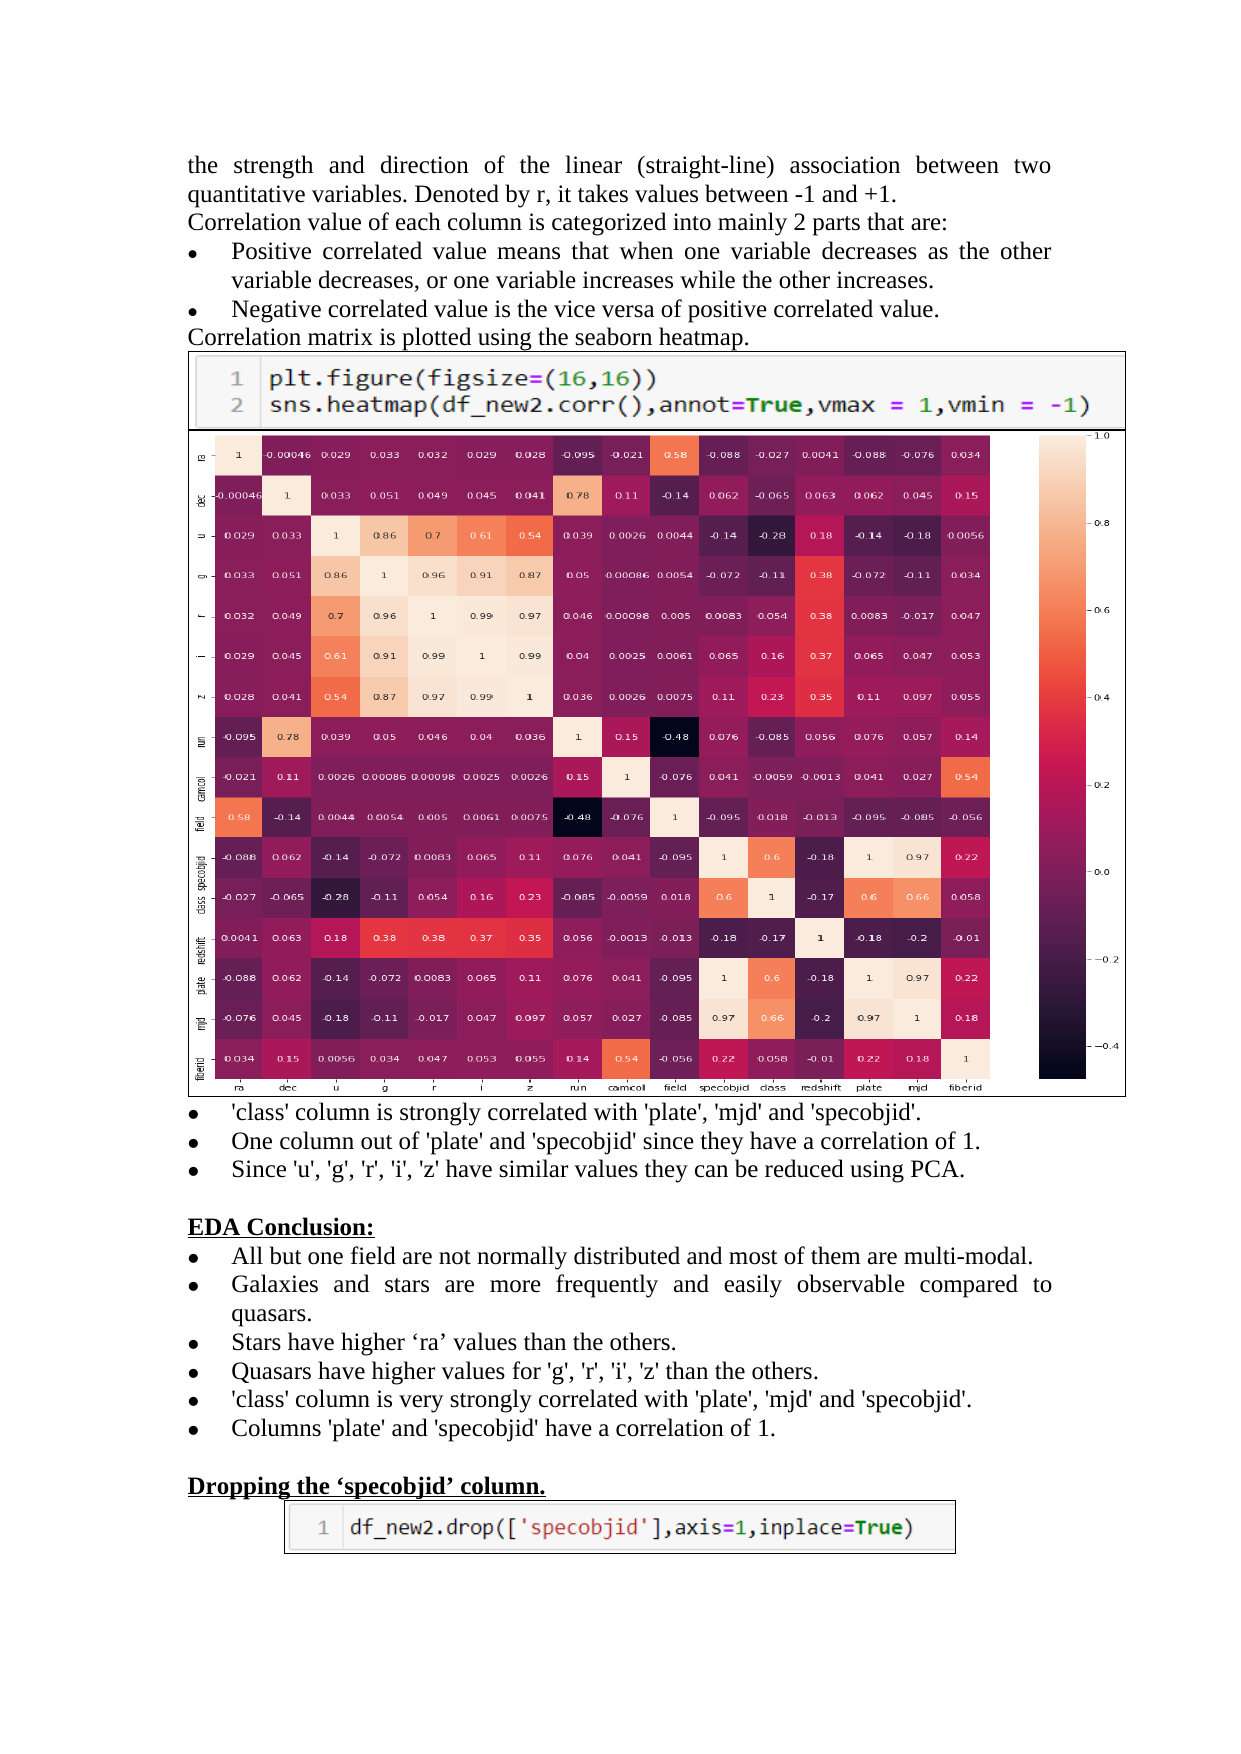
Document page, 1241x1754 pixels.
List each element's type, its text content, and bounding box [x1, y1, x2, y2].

list Quasars have higher values for 'g', 'r', 'i', 'z' than the others. [187, 1356, 1053, 1384]
list 'class' column is strongly correlated with 'plate', 'mjd' and 'specobjid'. [187, 1097, 1053, 1126]
list Columns 'plate' and 'specobjid' have a correlation of 1. [187, 1413, 1053, 1442]
list Dropping the ‘specobjid’ column. [187, 1471, 1053, 1499]
list Galaxies and stars are more frequently and easily observable compared to quasars. [187, 1269, 1053, 1327]
picture [285, 1501, 955, 1553]
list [187, 150, 1053, 207]
list Correlation value of each column is categorized into mainly 2 parts that are: [187, 207, 1053, 236]
list Stars have higher ‘ra’ values than the others. [187, 1327, 1053, 1356]
list Since 'u', 'g', 'r', 'i', 'z' have similar values they can be reduced using PCA. [187, 1154, 1053, 1183]
picture [189, 431, 1125, 1096]
list All but one field are not normally distributed and most of them are multi-modal. [187, 1241, 1053, 1269]
picture [189, 352, 1125, 429]
list 'class' column is very strongly correlated with 'plate', 'mjd' and 'specobjid'. [187, 1384, 1053, 1413]
list EDA Conclusion: [187, 1212, 1053, 1241]
list Negative correlated value is the vice versa of positive correlated value. [187, 294, 1053, 322]
list Correlation matrix is plotted using the seaborn heatmap. [187, 322, 1053, 351]
list Positive correlated value means that when one variable decreases as the other variable decreases, or one variable increases while the other increases. [187, 236, 1053, 294]
list One column out of 'plate' and 'specobjid' since they have a correlation of 1. [187, 1126, 1053, 1154]
